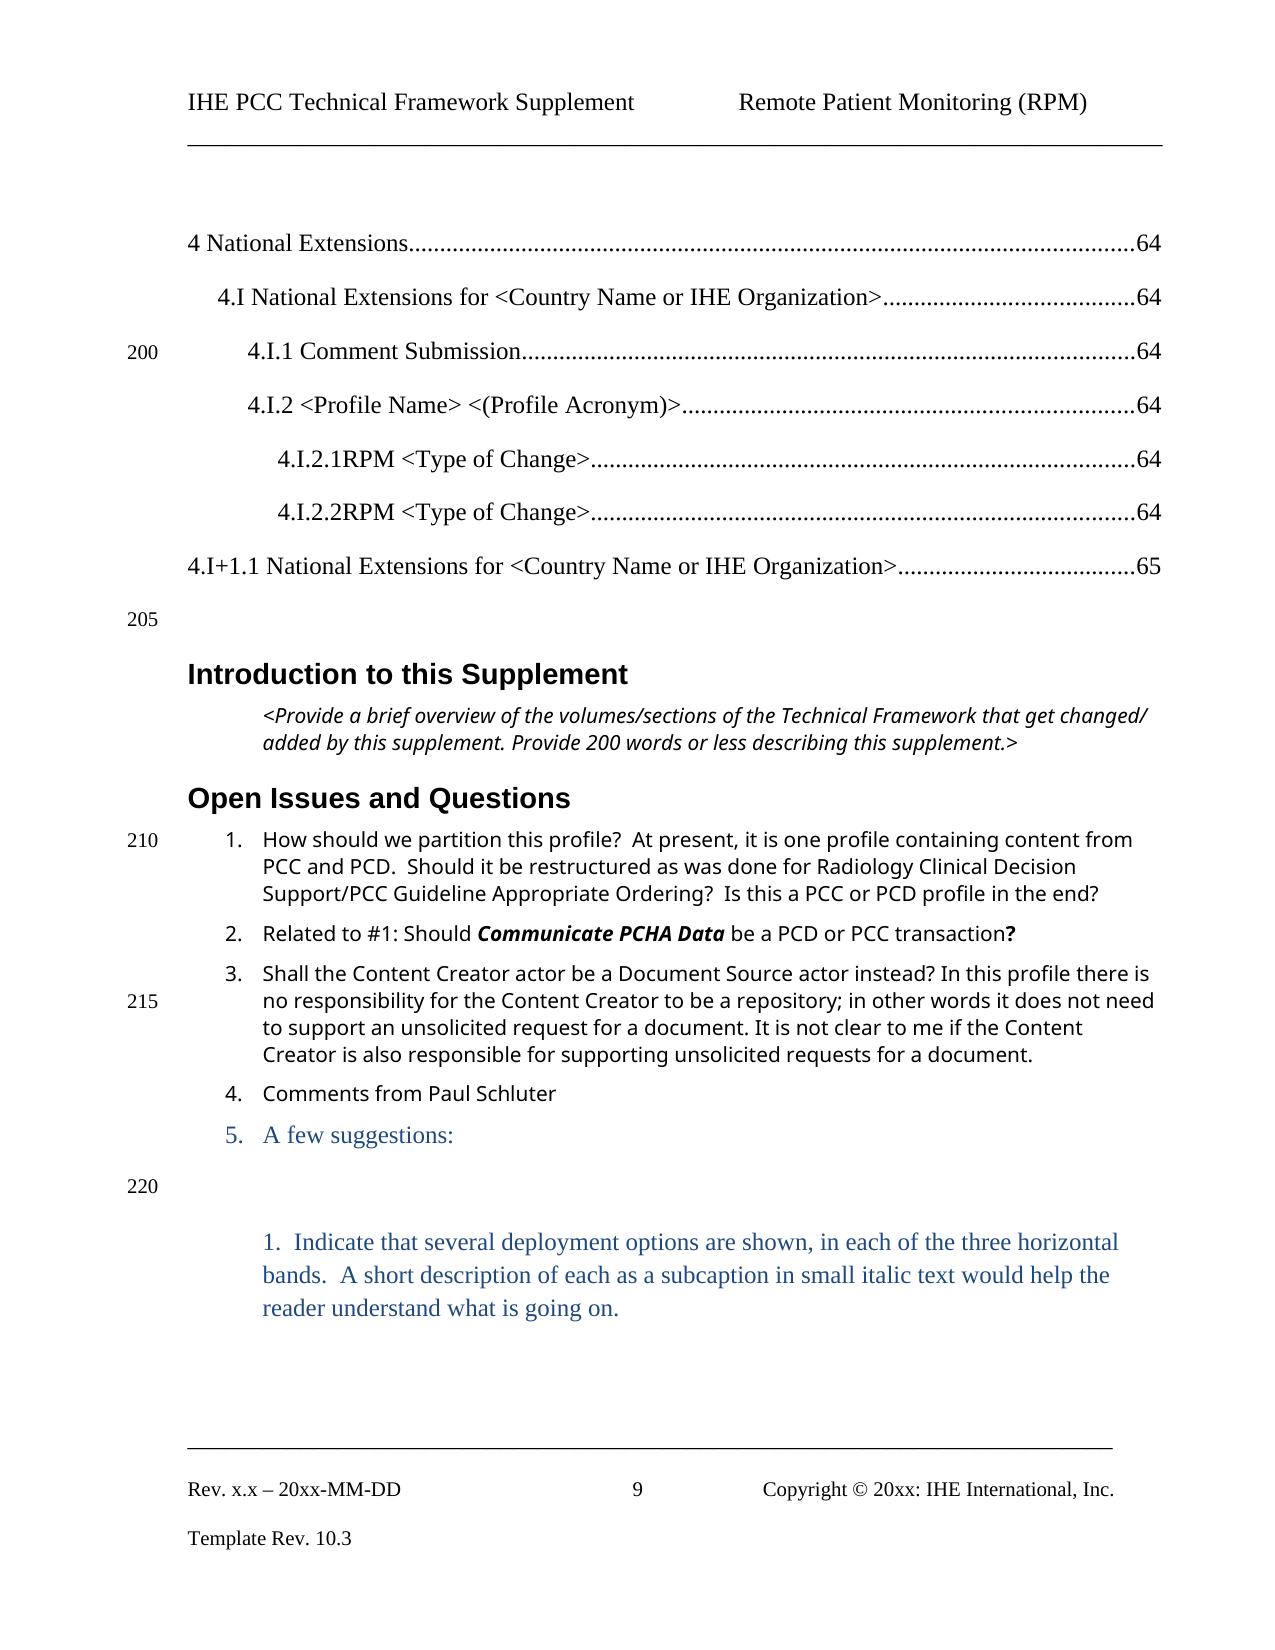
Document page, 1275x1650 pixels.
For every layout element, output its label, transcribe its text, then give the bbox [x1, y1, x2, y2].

text 4.I.1 Comment Submission 64 [247, 336, 1162, 365]
text 4.I.2 <Profile Name> <(Profile Acronym)> 64 [247, 390, 1162, 418]
text 4.I.2.1<Type of Change> 64 [277, 444, 1162, 472]
subtitle Open Issues and Questions [187, 781, 1162, 815]
text 4 National Extensions 64 [187, 228, 1162, 257]
list Shall the Content Creator actor be a Document Source actor instead? In this profile there is no responsibility for the Content Creator to be a repository; in other words it does not need to support an unsolicited request for a document. It is not clear to me if the Content Creator is also responsible for supporting unsolicited requests for a document. [225, 959, 1162, 1068]
text <Provide a brief overview of the volumes/sections of the Technical Framework that get changed/ added by this supplement. Provide 200 words or less describing this supplement.> [262, 702, 1162, 756]
list Comments from Paul Schluter [225, 1080, 1162, 1107]
list A few suggestions: [225, 1120, 1162, 1148]
subtitle Introduction to this Supplement [187, 657, 1162, 691]
text 1. Indicate that several deployment options are shown, in each of the three horizontal bands. A short description of each as a subcaption in small italic text would help the reader understand what is going on. [262, 1227, 1162, 1322]
text 4.I National Extensions for <Country Name or IHE Organization> 64 [217, 282, 1162, 311]
text 4.I+1.1 National Extensions for <Country Name or IHE Organization> 65 [187, 551, 1162, 580]
text 4.I.2.2<Type of Change> 64 [277, 497, 1162, 526]
